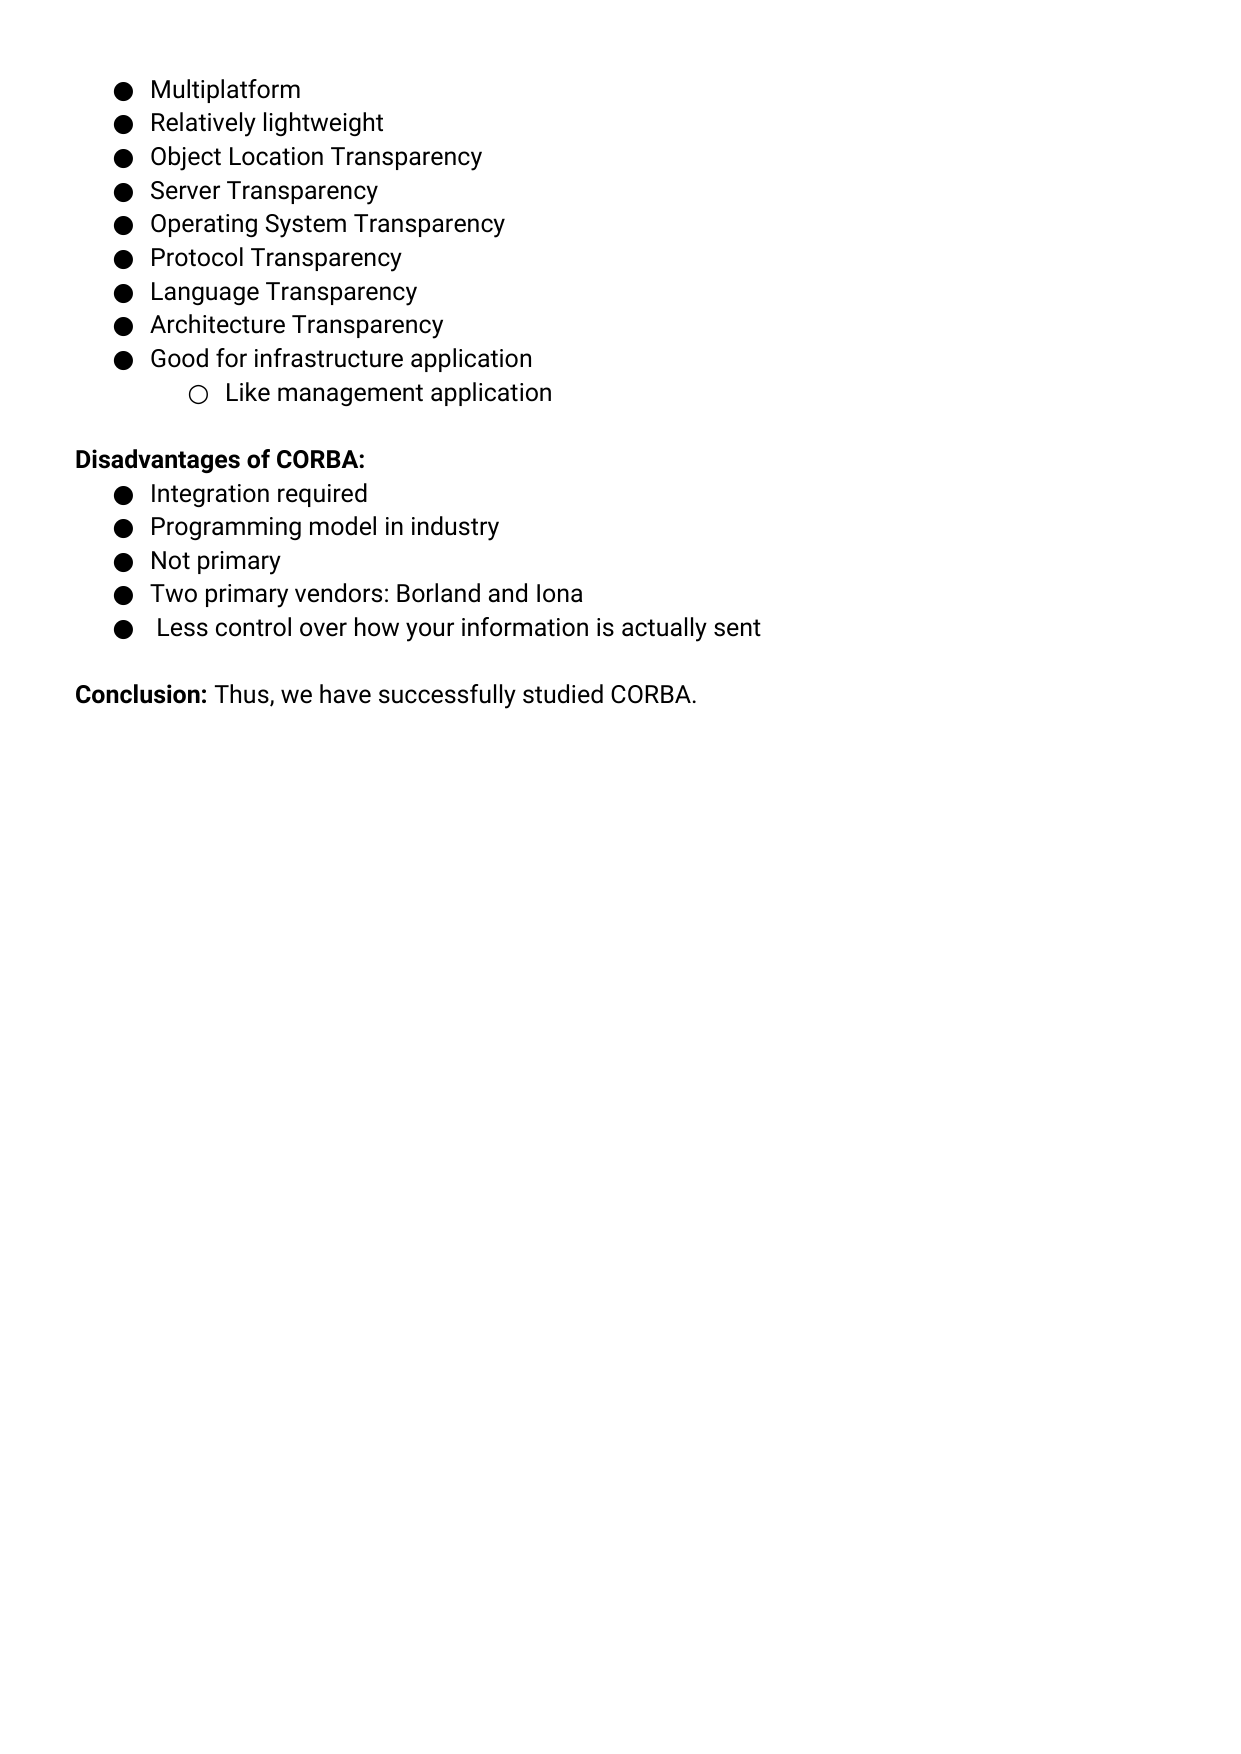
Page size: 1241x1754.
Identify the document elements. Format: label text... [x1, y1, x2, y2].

list Programming model in industry [112, 512, 1165, 542]
list Multiplatform [112, 75, 1165, 104]
list Server Transparency [112, 176, 1165, 205]
list Integration required [112, 479, 1165, 508]
list Two primary vendors: Borland and Iona [112, 580, 1165, 609]
list Relatively lightweight [112, 109, 1165, 138]
list Like management application [187, 378, 1165, 407]
list Less control over how your information is actually sent [112, 613, 1165, 643]
list Not primary [112, 546, 1165, 575]
list Language Transparency [112, 277, 1165, 306]
list Good for infrastructure application [112, 344, 1165, 373]
list Object Location Transparency [112, 142, 1165, 172]
text Conclusion: Thus, we have successfully studied CORBA. [75, 681, 1165, 710]
text Disadvantages of CORBA: [75, 445, 1165, 474]
list Architecture Transparency [112, 311, 1165, 340]
list Operating System Transparency [112, 209, 1165, 239]
list Protocol Transparency [112, 243, 1165, 272]
